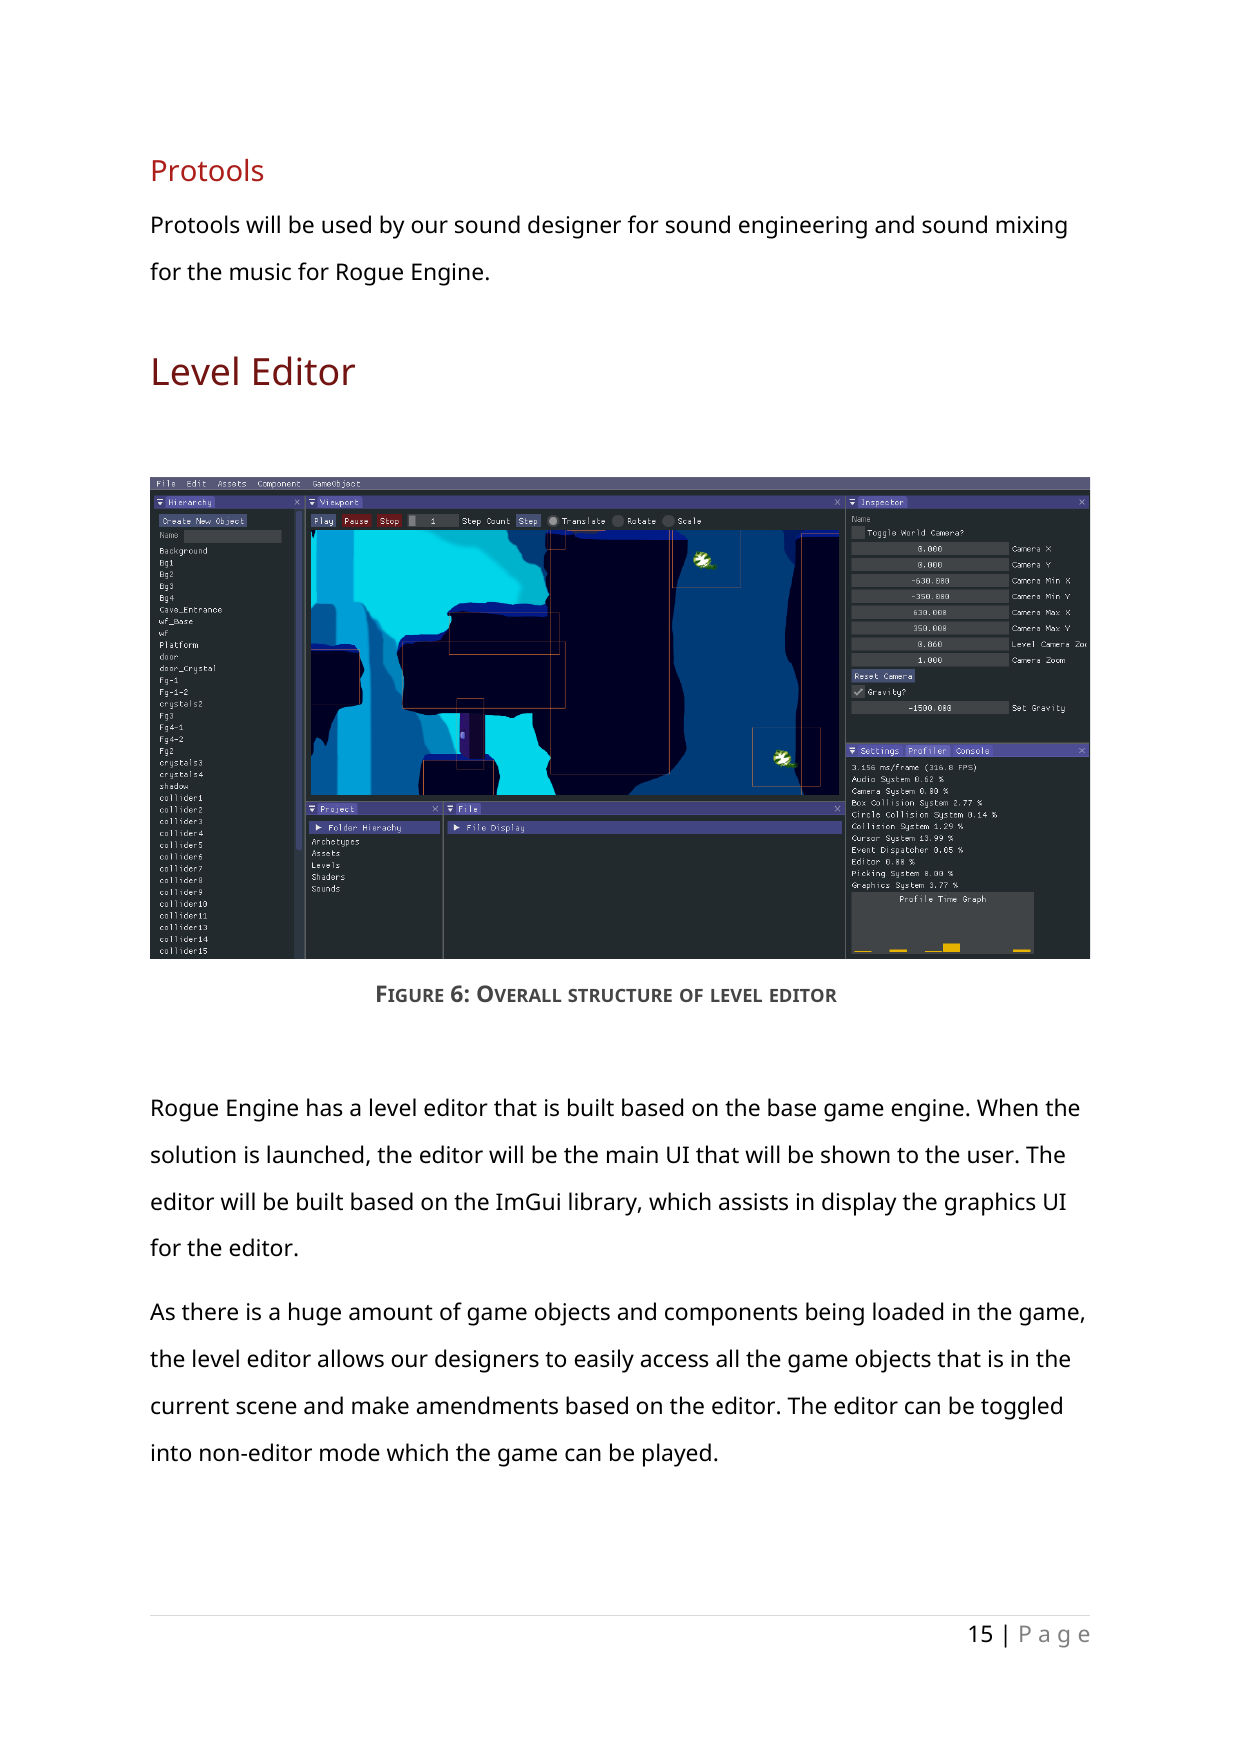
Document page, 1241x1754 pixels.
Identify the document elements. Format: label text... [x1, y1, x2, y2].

text Rogue Engine has a level editor that is built based on the base game engine. When the solution is launched, the editor will be the main UI that will be shown to the user. The editor will be built based on the ImGui library, which assists in display the graphics UI for the editor. [150, 1092, 1090, 1263]
subtitle Level Editor [150, 345, 1090, 396]
text As there is a huge amount of game objects and components being loaded in the game, the level editor allows our designers to easily access all the game objects that is in the current scene and make amendments based on the editor. The editor can be toggled into non-editor mode which the game can be played. [150, 1296, 1090, 1468]
picture [150, 476, 1091, 959]
subtitle Protools [150, 150, 1090, 190]
text Figure 6: Overall structure of level editor [375, 978, 1090, 1009]
text Protools will be used by our sound designer for sound engineering and sound mixing for the music for Rogue Engine. [150, 209, 1090, 288]
